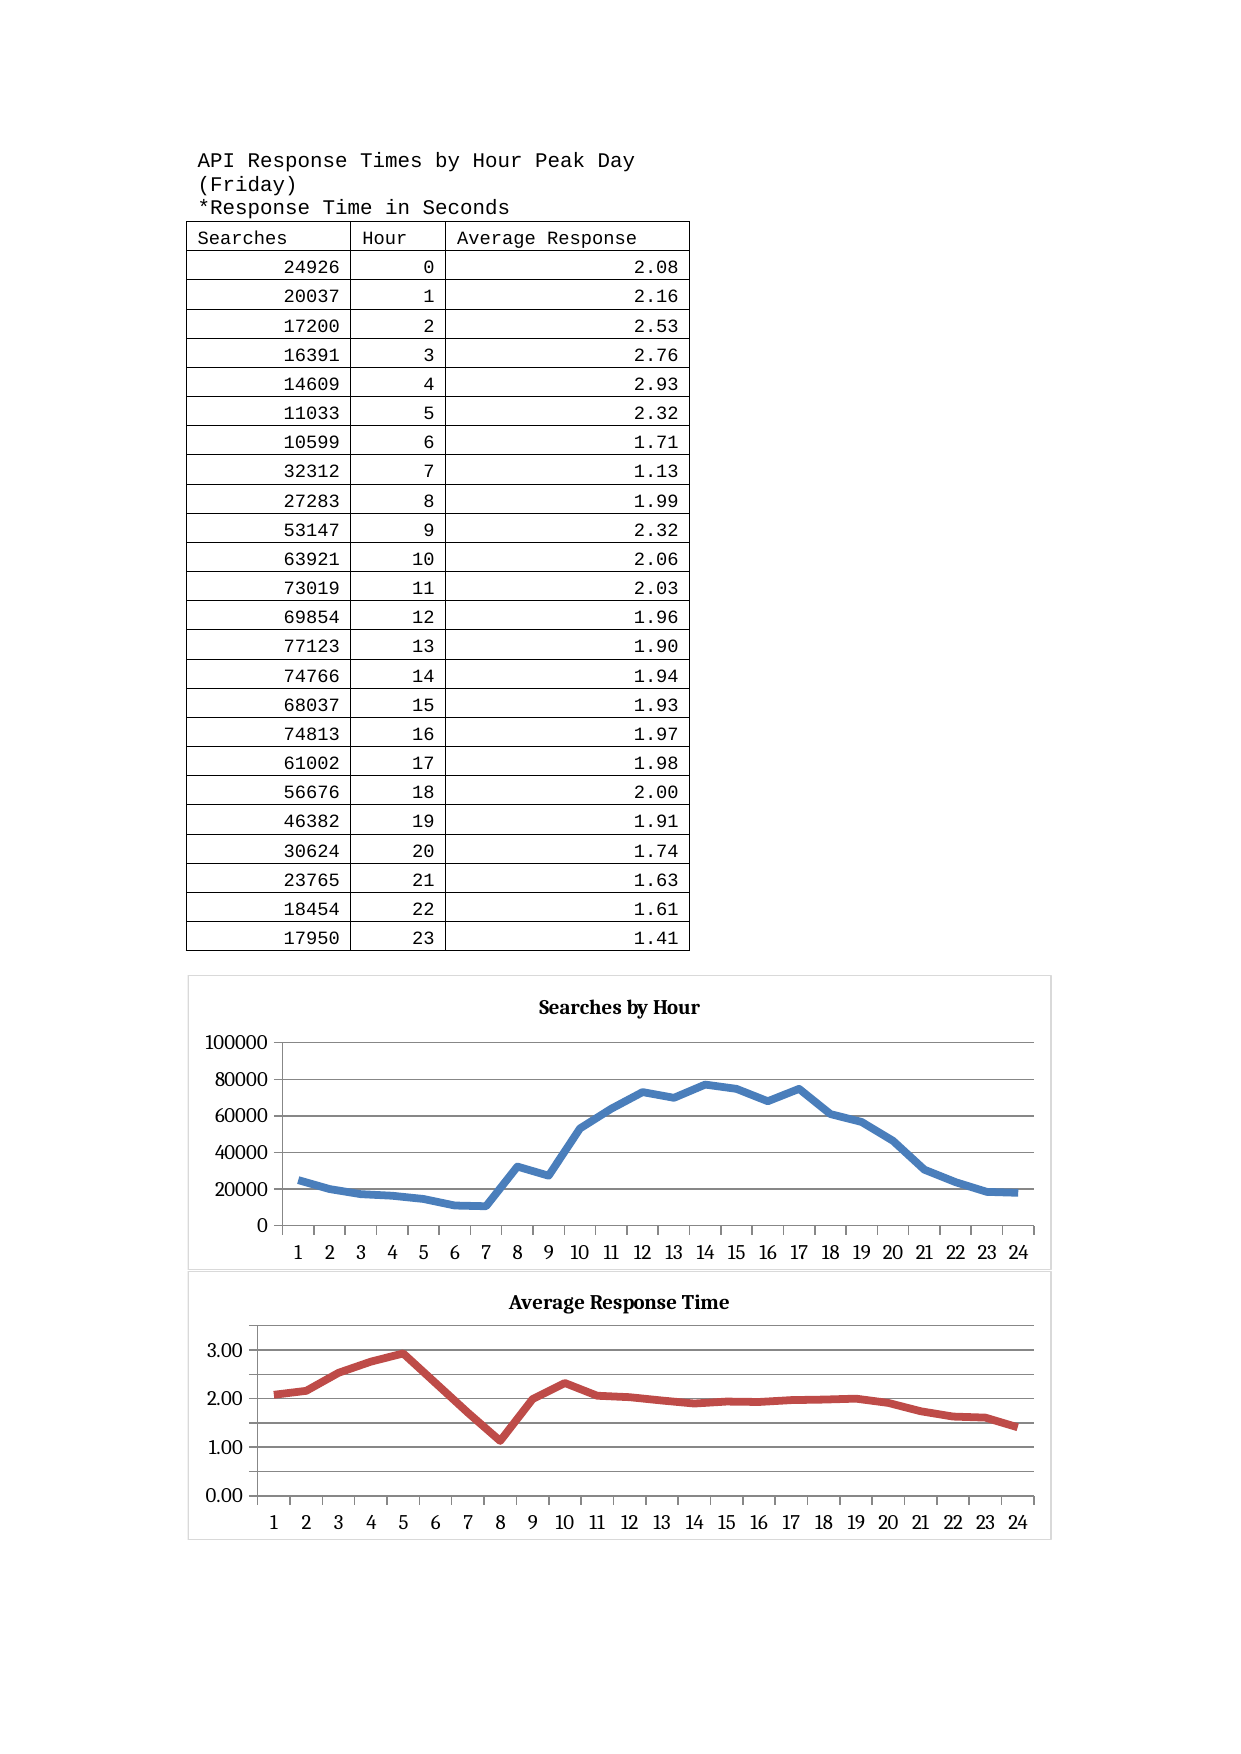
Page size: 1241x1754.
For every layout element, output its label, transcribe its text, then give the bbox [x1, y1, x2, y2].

table_cell 1.74 [446, 835, 689, 863]
table_cell 17200 [187, 310, 350, 338]
table_cell 2.32 [446, 397, 689, 425]
table_cell 23765 [187, 864, 350, 892]
table_cell 10599 [187, 426, 350, 454]
table_cell 16 [351, 718, 445, 746]
table_cell 19 [351, 805, 445, 833]
table_header API Response Times by Hour Peak Day (Friday) *Response Time in Seconds [186, 150, 689, 221]
table_cell 1.13 [446, 455, 689, 483]
table_cell Searches [187, 222, 350, 250]
table_cell 9 [351, 514, 445, 542]
table_cell 2.32 [446, 514, 689, 542]
table_cell 17950 [187, 922, 350, 950]
table_cell 20 [351, 835, 445, 863]
table_cell 18 [351, 776, 445, 804]
table_cell 1 [351, 280, 445, 308]
table_cell 56676 [187, 776, 350, 804]
table_cell 15 [351, 689, 445, 717]
table_cell 1.94 [446, 660, 689, 688]
table_cell Average Response [446, 222, 689, 250]
table_cell 0 [351, 251, 445, 279]
table_cell 5 [351, 397, 445, 425]
table_cell 46382 [187, 805, 350, 833]
table_cell 1.90 [446, 630, 689, 658]
table_cell 1.61 [446, 893, 689, 921]
table_cell 2.16 [446, 280, 689, 308]
table_cell 74766 [187, 660, 350, 688]
table_cell Hour [351, 222, 445, 250]
table_cell 11 [351, 572, 445, 600]
table_cell 12 [351, 601, 445, 629]
table_cell 1.97 [446, 718, 689, 746]
table_cell 2.53 [446, 310, 689, 338]
table_cell 2.06 [446, 543, 689, 571]
table_cell 13 [351, 630, 445, 658]
table_cell 8 [351, 485, 445, 513]
table_cell 2.08 [446, 251, 689, 279]
table_cell 53147 [187, 514, 350, 542]
table_cell 17 [351, 747, 445, 775]
table_cell 61002 [187, 747, 350, 775]
table_cell 14 [351, 660, 445, 688]
table_cell 68037 [187, 689, 350, 717]
table_cell 1.98 [446, 747, 689, 775]
table_cell 1.63 [446, 864, 689, 892]
table_cell 63921 [187, 543, 350, 571]
table_cell 22 [351, 893, 445, 921]
table_cell 1.91 [446, 805, 689, 833]
table_cell 73019 [187, 572, 350, 600]
table_cell 11033 [187, 397, 350, 425]
table_cell 2.76 [446, 339, 689, 367]
table_cell 14609 [187, 368, 350, 396]
table_cell 7 [351, 455, 445, 483]
table_cell 3 [351, 339, 445, 367]
table_cell 21 [351, 864, 445, 892]
table_cell 77123 [187, 630, 350, 658]
table_cell 74813 [187, 718, 350, 746]
table_cell 2.93 [446, 368, 689, 396]
table_cell 24926 [187, 251, 350, 279]
table_cell 16391 [187, 339, 350, 367]
table_cell 18454 [187, 893, 350, 921]
table_cell 1.71 [446, 426, 689, 454]
table_cell 20037 [187, 280, 350, 308]
table_cell 69854 [187, 601, 350, 629]
table_cell 27283 [187, 485, 350, 513]
table_cell 1.96 [446, 601, 689, 629]
table_cell 32312 [187, 455, 350, 483]
table_cell 1.41 [446, 922, 689, 950]
table_cell 30624 [187, 835, 350, 863]
table_cell 1.93 [446, 689, 689, 717]
table_cell 4 [351, 368, 445, 396]
table_cell 10 [351, 543, 445, 571]
table_cell 1.99 [446, 485, 689, 513]
table_cell 6 [351, 426, 445, 454]
table_cell 2 [351, 310, 445, 338]
table_cell 2.00 [446, 776, 689, 804]
table_cell 2.03 [446, 572, 689, 600]
table_cell 23 [351, 922, 445, 950]
